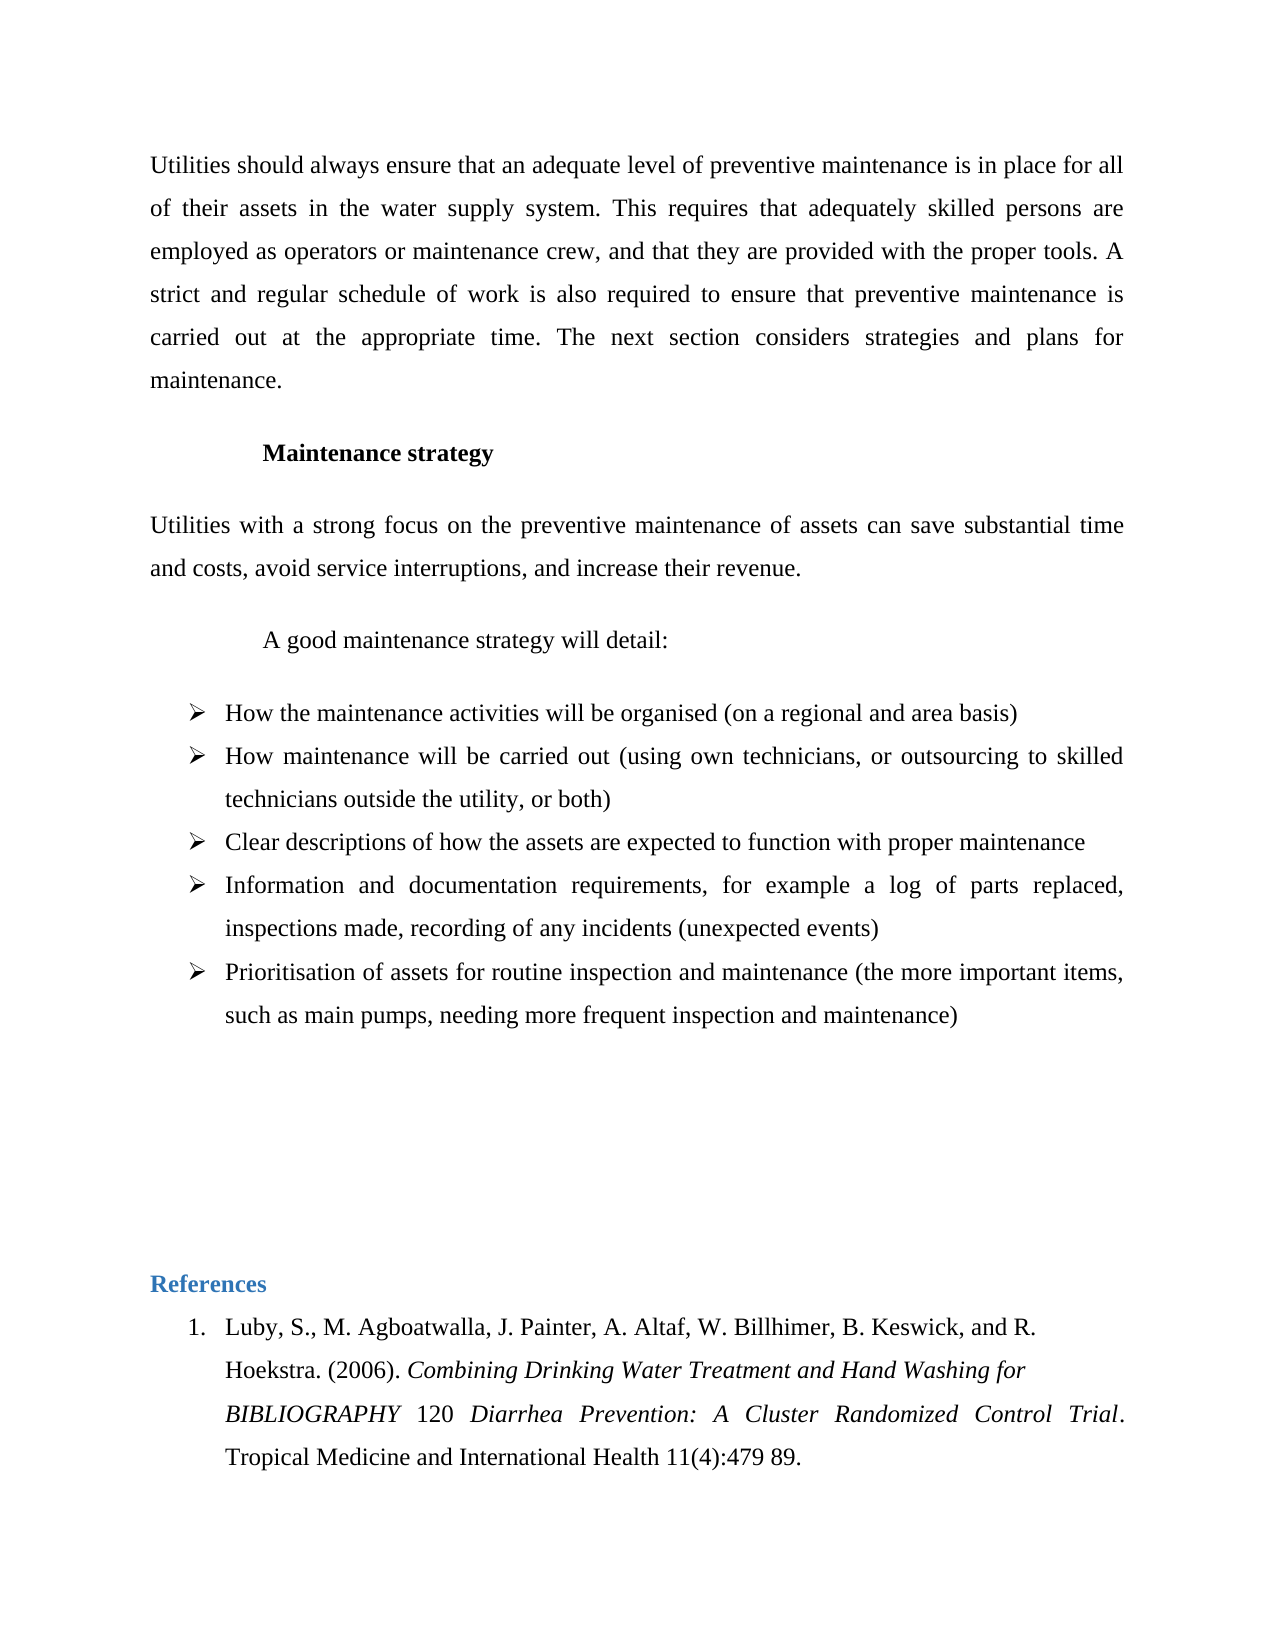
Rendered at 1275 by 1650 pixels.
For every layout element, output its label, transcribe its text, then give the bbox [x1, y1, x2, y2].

list How maintenance will be carried out (using own technicians, or outsourcing to skilled technicians outside the utility, or both) [187, 741, 1125, 813]
text Maintenance strategy [262, 438, 1125, 467]
list How the maintenance activities will be organised (on a regional and area basis) [187, 698, 1125, 727]
list Prioritisation of assets for routine inspection and maintenance (the more important items, such as main pumps, needing more frequent inspection and maintenance) [187, 957, 1125, 1028]
text A good maintenance strategy will detail: [262, 626, 1125, 654]
list Clear descriptions of how the assets are expected to function with proper maintenance [187, 827, 1125, 856]
list Information and documentation requirements, for example a log of parts replaced, inspections made, recording of any incidents (unexpected events) [187, 870, 1125, 942]
text Utilities should always ensure that an adequate level of preventive maintenance is in place for all of their assets in the water supply system. This requires that adequately skilled persons are employed as operators or maintenance crew, and that they are provided with the proper tools. A strict and regular schedule of work is also required to ensure that preventive maintenance is carried out at the appropriate time. The next section considers strategies and plans for maintenance. [150, 150, 1125, 394]
text Utilities with a strong focus on the preventive maintenance of assets can save substantial time and costs, avoid service interruptions, and increase their revenue. [150, 510, 1125, 582]
